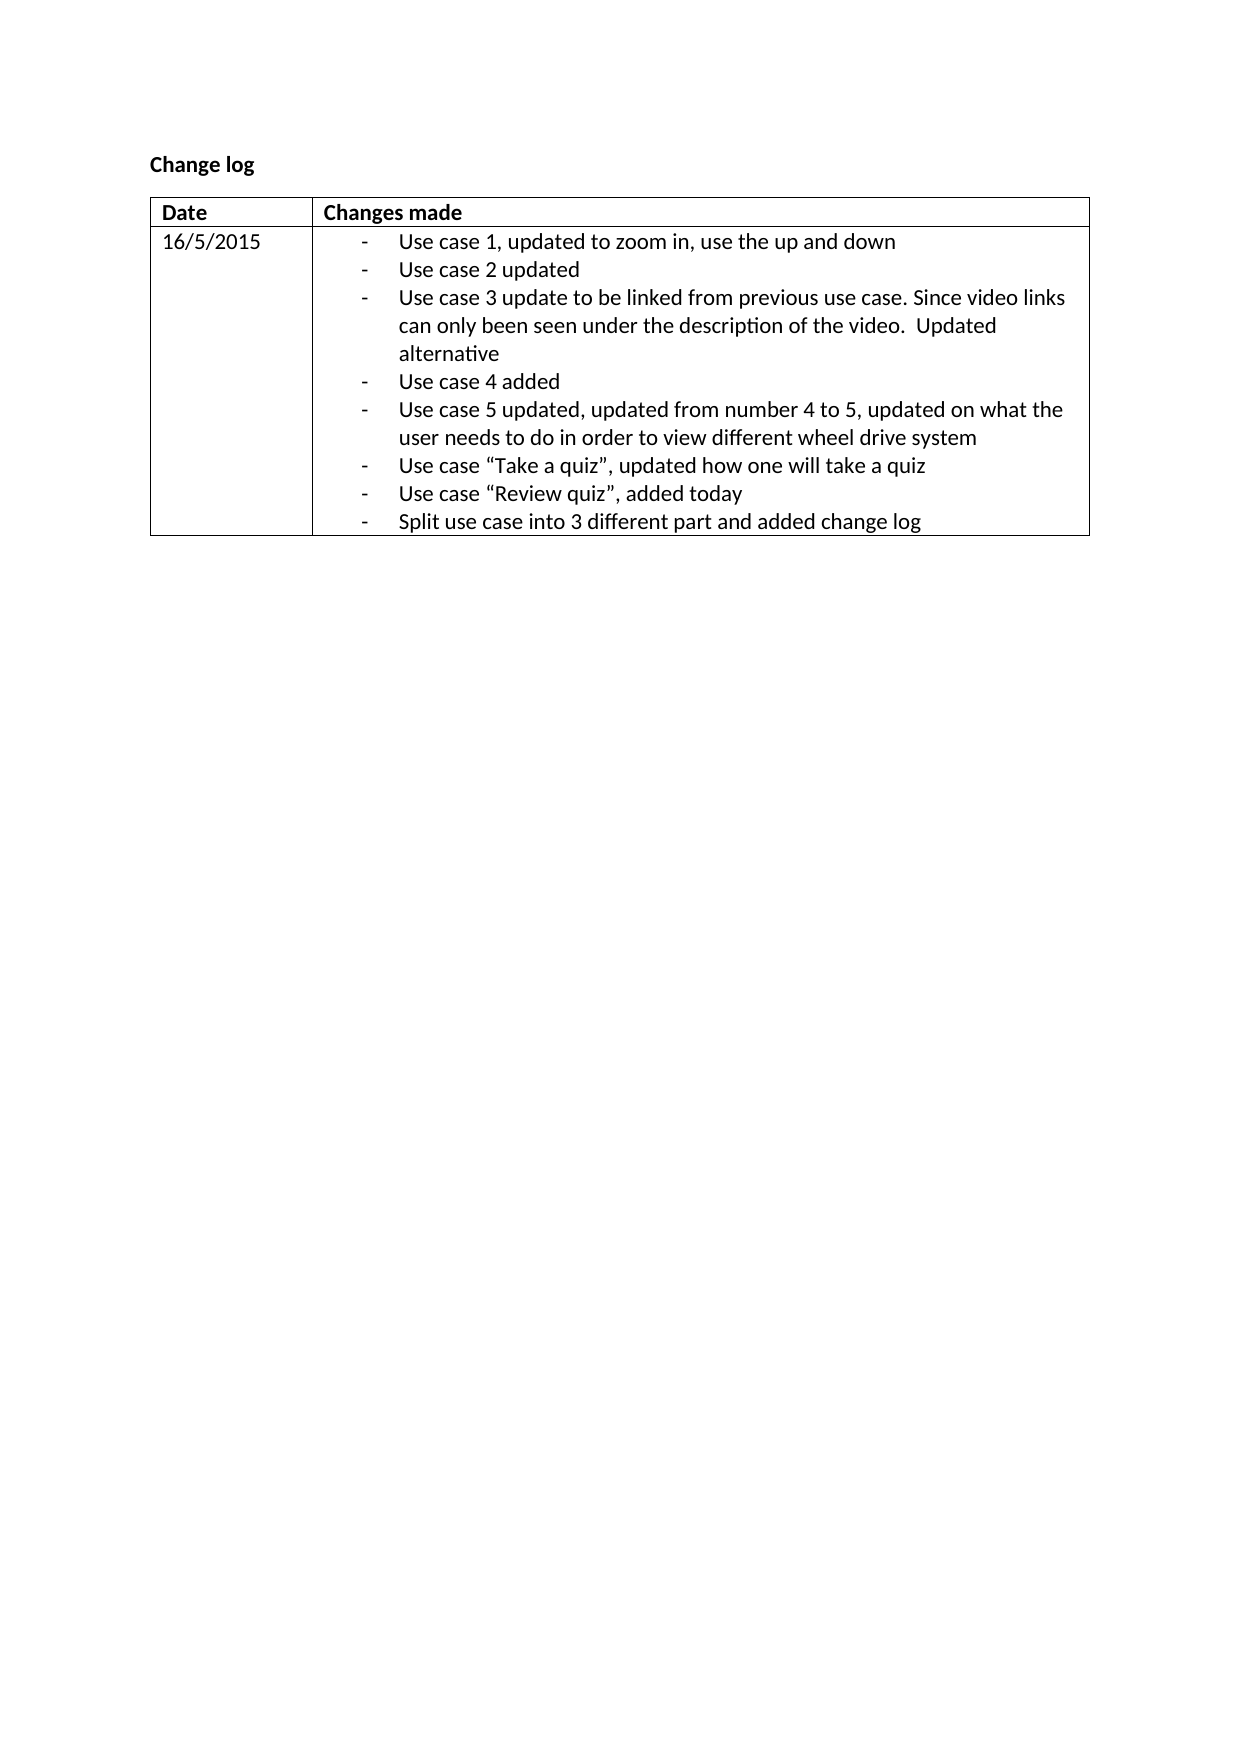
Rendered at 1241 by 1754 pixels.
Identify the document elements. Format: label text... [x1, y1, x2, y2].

table_header Changes made [313, 198, 1089, 226]
table_cell Use case 1, updated to zoom in, use the up and down Use case 2 updated Use case 3 update to be linked from previous use case. Since video links can only been seen under the description of the video. Updated alternative Use case 4 added Use case 5 updated, updated from number 4 to 5, updated on what the user needs to do in order to view different wheel drive system Use case “Take a quiz”, updated how one will take a quiz Use case “Review quiz”, added today Split use case into 3 different part and added change log [313, 227, 1089, 535]
table_cell 16/5/2015 [151, 227, 312, 535]
table_header Date [151, 198, 312, 226]
text Change log [150, 150, 1090, 178]
